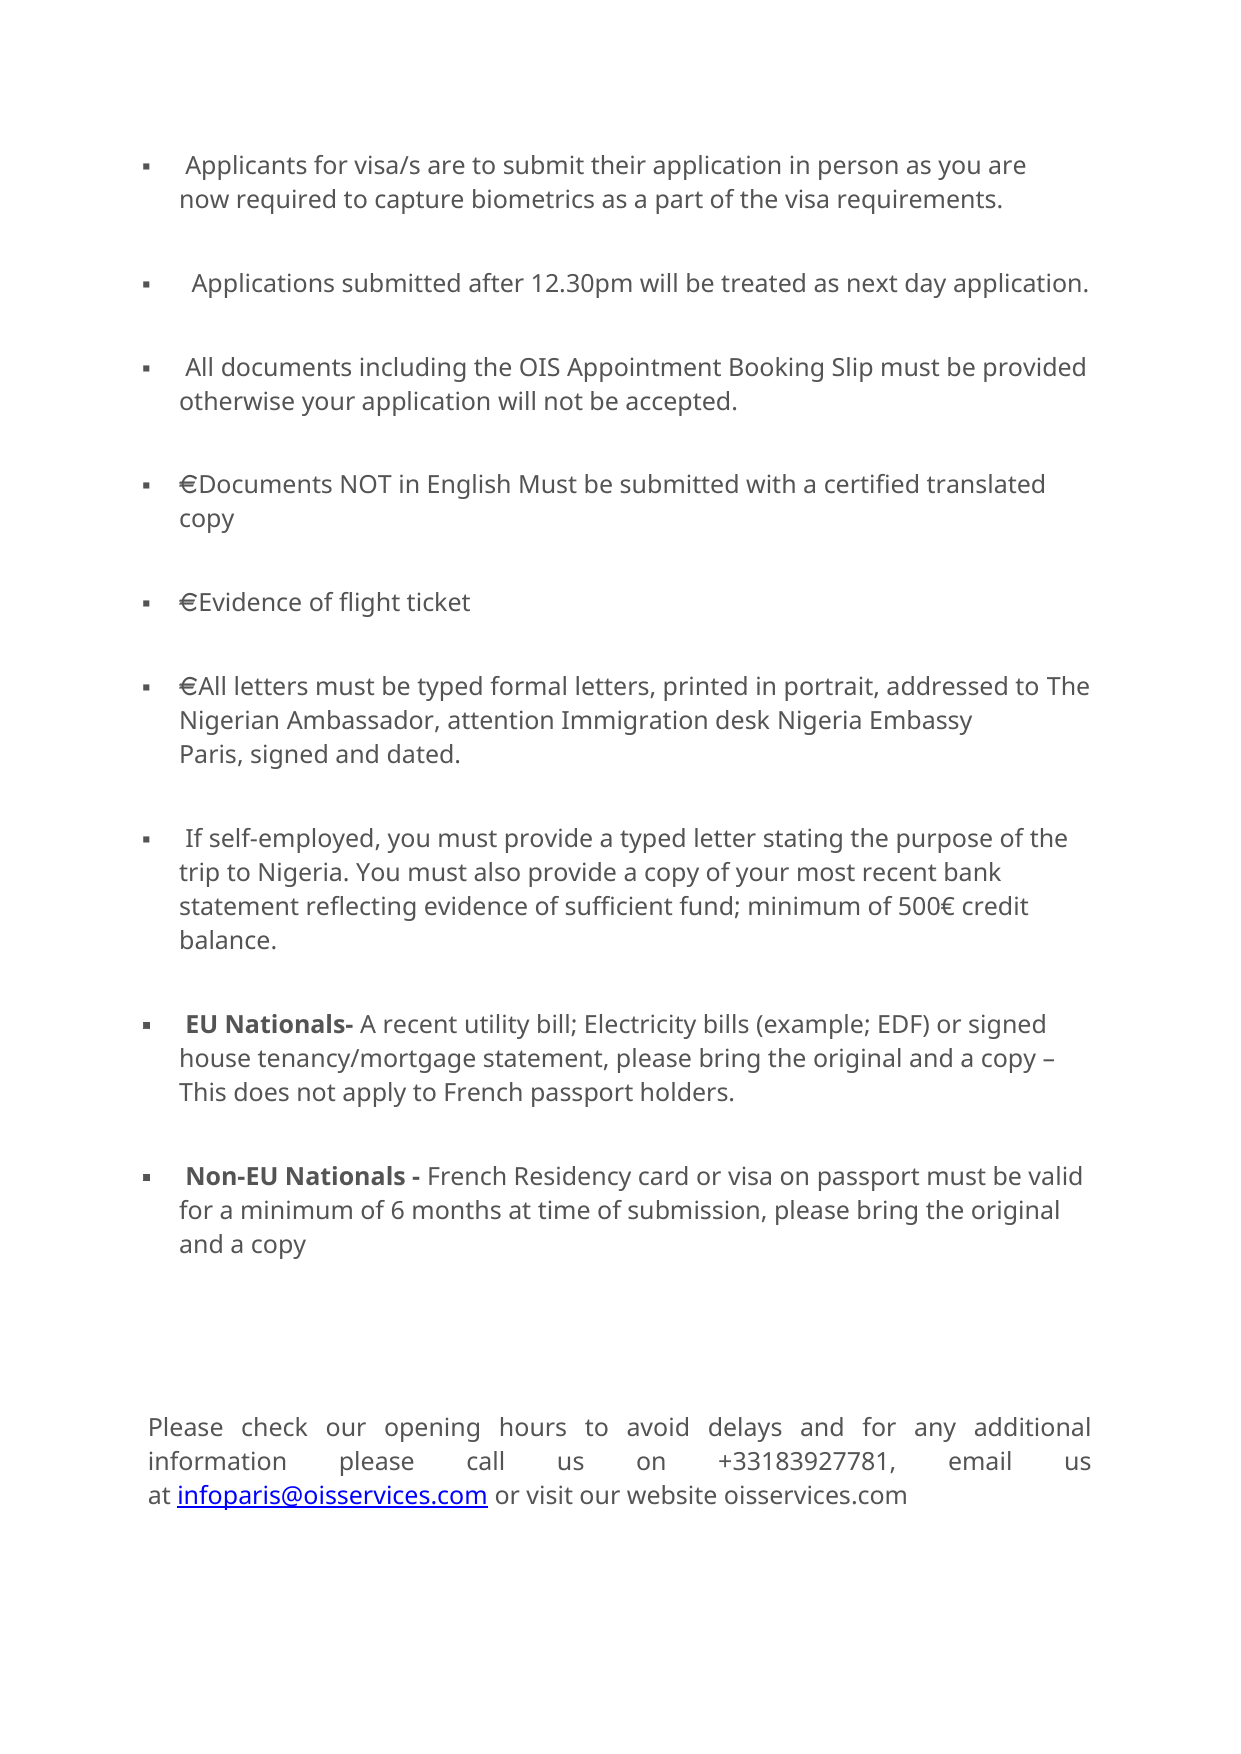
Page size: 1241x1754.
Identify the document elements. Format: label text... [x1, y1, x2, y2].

list Applications submitted after 12.30pm will be treated as next day application. [141, 265, 1093, 299]
list EU Nationals- A recent utility bill; Electricity bills (example; EDF) or signed house tenancy/mortgage statement, please bring the original and a copy – This does not apply to French passport holders. [141, 1006, 1093, 1108]
list All letters must be typed formal letters, printed in portrait, addressed to The Nigerian Ambassador, attention Immigration desk Nigeria Embassy Paris, signed and dated. [141, 668, 1093, 771]
list If self-employed, you must provide a typed letter stating the purpose of the trip to Nigeria. You must also provide a copy of your most recent bank statement reflecting evidence of sufficient fund; minimum of 500€ credit balance. [141, 820, 1093, 957]
list Non-EU Nationals - French Residency card or visa on passport must be valid for a minimum of 6 months at time of submission, please bring the original and a copy [141, 1158, 1093, 1260]
list Evidence of flight ticket [141, 585, 1093, 619]
list Applicants for visa/s are to submit their application in person as you are now required to capture biometrics as a part of the visa requirements. [141, 148, 1093, 216]
text Please check our opening hours to avoid delays and for any additional information please call us on +33183927781, email us at infoparis@oisservices.com or visit our website oisservices.com [148, 1409, 1093, 1512]
list Documents NOT in English Must be submitted with a certified translated copy [141, 467, 1093, 535]
list All documents including the OIS Appointment Booking Slip must be provided otherwise your application will not be accepted. [141, 349, 1093, 417]
